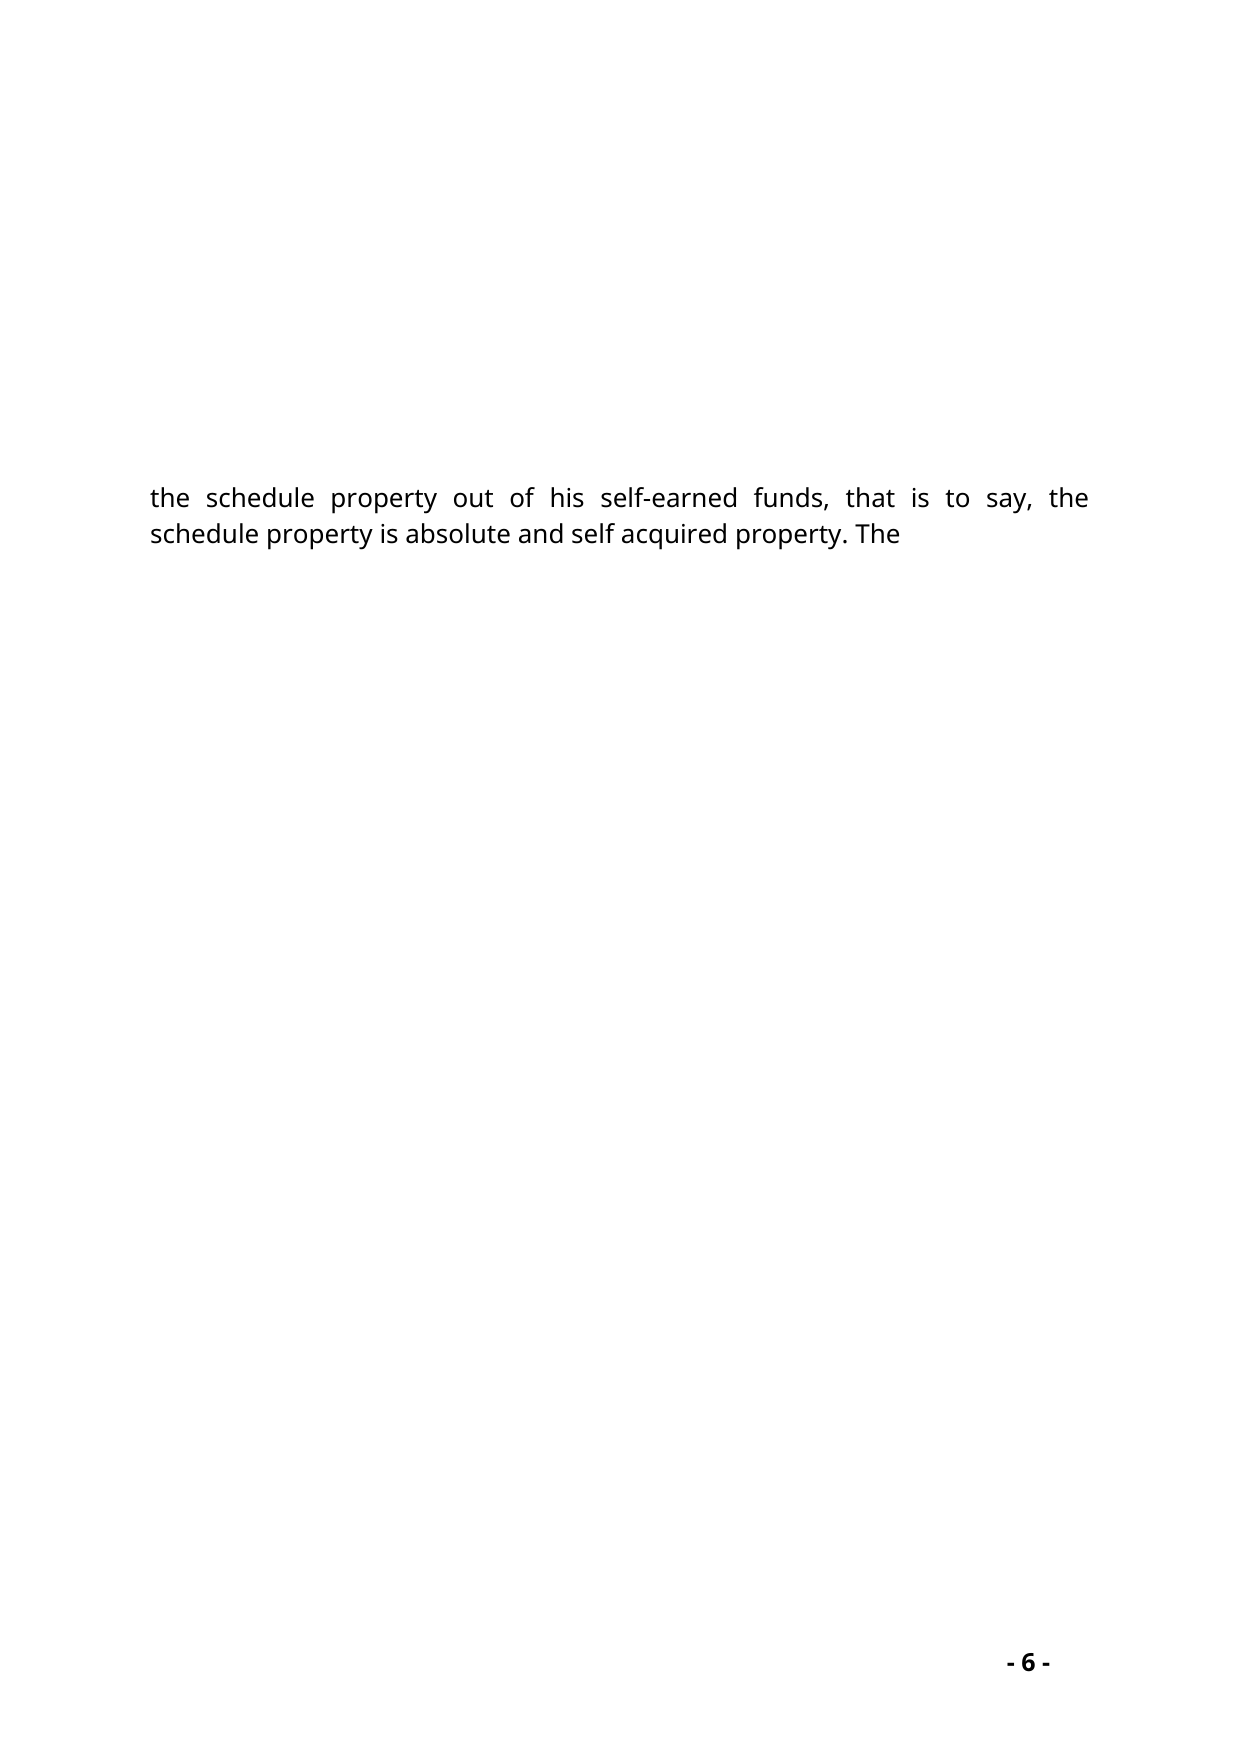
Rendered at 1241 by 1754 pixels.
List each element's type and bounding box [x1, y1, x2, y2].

text [150, 480, 1090, 551]
